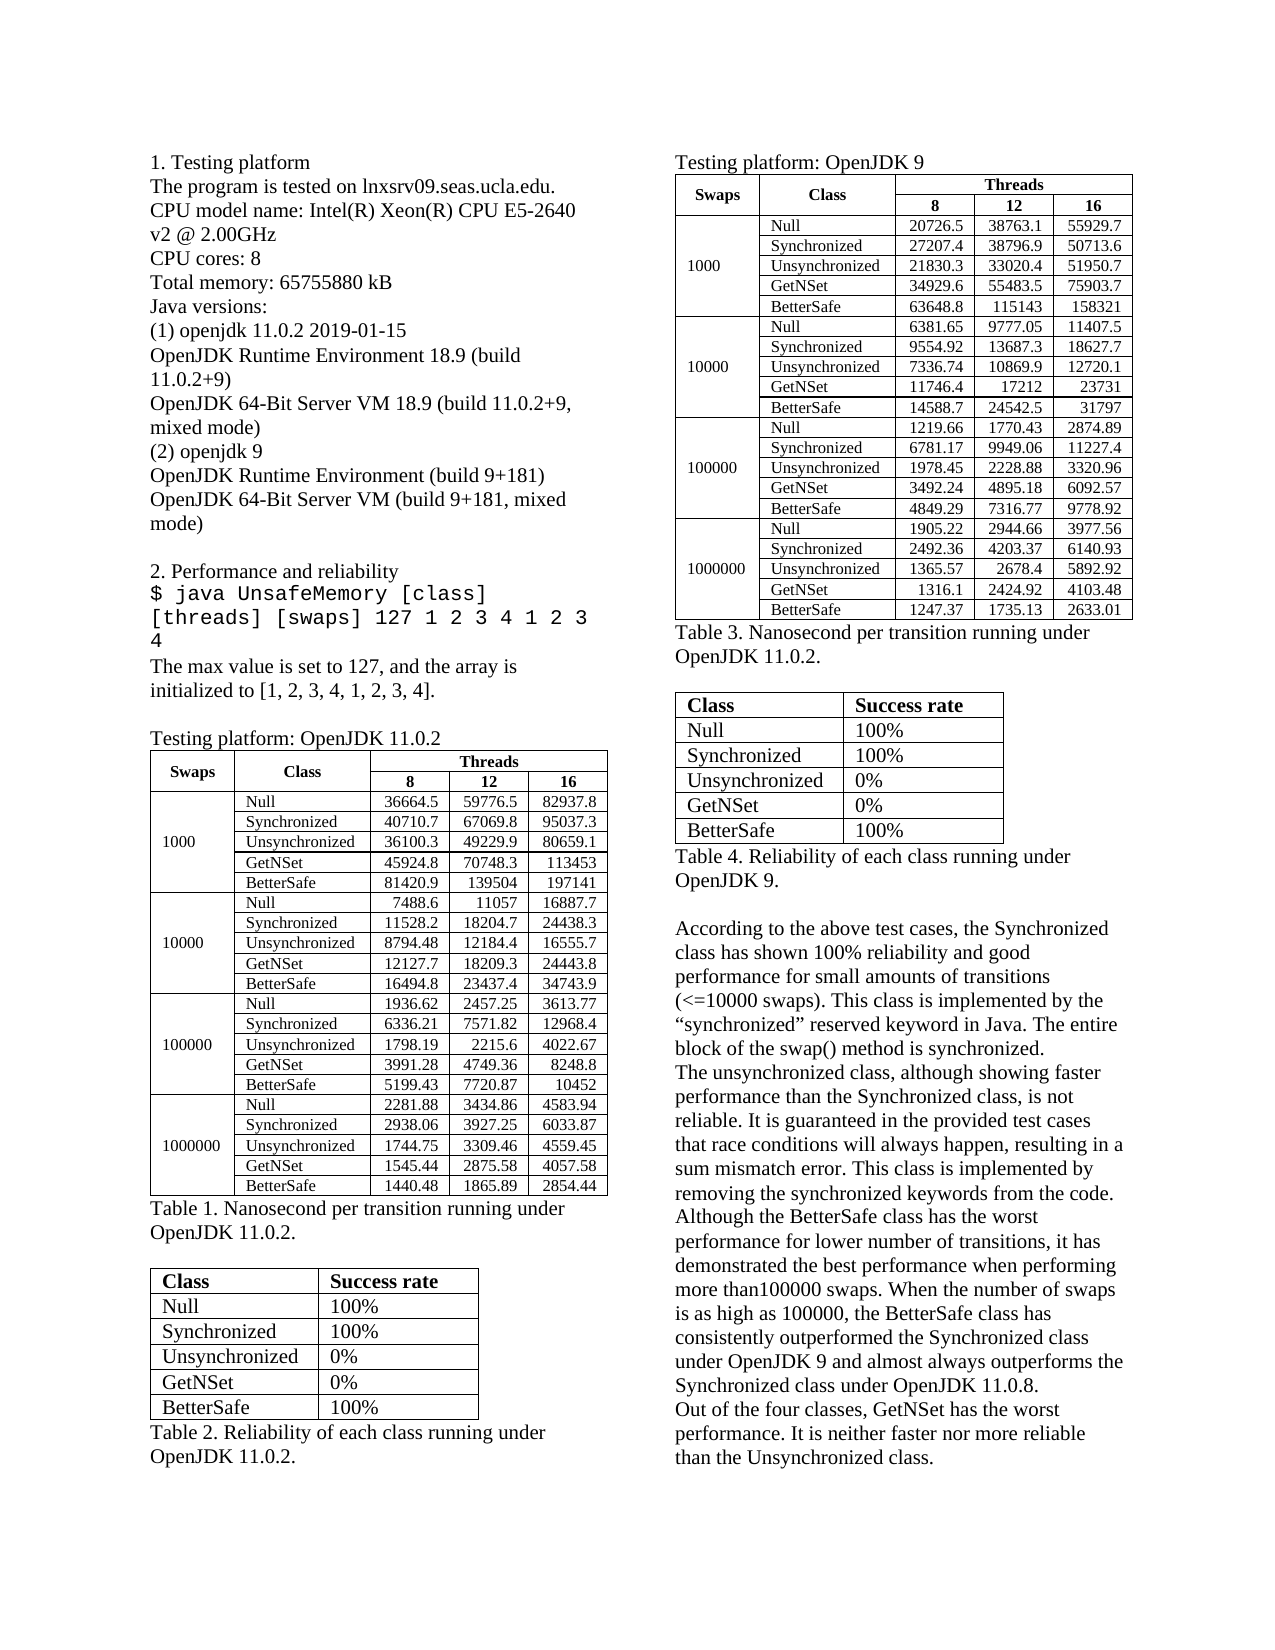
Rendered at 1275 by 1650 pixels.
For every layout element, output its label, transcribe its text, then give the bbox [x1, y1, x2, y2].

table_cell 10452 [529, 1075, 607, 1094]
table_cell 5892.92 [1054, 559, 1132, 578]
table_cell 11528.2 [371, 913, 449, 932]
table_cell 1219.66 [896, 418, 974, 437]
table_cell 3613.77 [529, 994, 607, 1013]
table_cell 24438.3 [529, 913, 607, 932]
table_cell 1978.45 [896, 458, 974, 477]
table_cell GetNSet [151, 1370, 318, 1394]
table_cell 55483.5 [975, 276, 1053, 295]
table_cell 4022.67 [529, 1034, 607, 1053]
table_cell Null [235, 893, 370, 912]
table_cell 7488.6 [371, 893, 449, 912]
table_cell Unsynchronized [760, 559, 895, 578]
text (2) openjdk 9 [150, 439, 600, 463]
table_cell 24443.8 [529, 954, 607, 973]
table_cell 36100.3 [371, 832, 449, 851]
table_cell 0% [844, 768, 1003, 792]
table_cell 12184.4 [450, 933, 528, 952]
table_cell 0% [319, 1370, 478, 1394]
table_cell 38796.9 [975, 236, 1053, 255]
table_cell 100% [319, 1319, 478, 1343]
table_cell Null [760, 216, 895, 235]
text The unsynchronized class, although showing faster performance than the Synchronized class, is not reliable. It is guaranteed in the provided test cases that race conditions will always happen, resulting in a sum mismatch error. This class is implemented by removing the synchronized keywords from the code. [675, 1060, 1125, 1204]
table_cell 59776.5 [450, 792, 528, 811]
table_cell BetterSafe [235, 974, 370, 993]
table_cell BetterSafe [151, 1395, 318, 1419]
table_cell 11407.5 [1054, 317, 1132, 336]
table_cell 3927.25 [450, 1115, 528, 1134]
table_cell 67069.8 [450, 812, 528, 831]
table_cell 1798.19 [371, 1034, 449, 1053]
table_header Swaps [676, 175, 759, 214]
table_cell 9554.92 [896, 337, 974, 356]
table_header Threads [896, 175, 1132, 194]
table_cell Synchronized [235, 812, 370, 831]
table_cell 1865.89 [450, 1176, 528, 1195]
table_cell 6140.93 [1054, 539, 1132, 558]
table_cell 9777.05 [975, 317, 1053, 336]
table_cell GetNSet [235, 853, 370, 872]
table_cell 14588.7 [896, 398, 974, 417]
table_cell 3309.46 [450, 1135, 528, 1154]
table_cell 6033.87 [529, 1115, 607, 1134]
table_cell 5199.43 [371, 1075, 449, 1094]
table_cell 12968.4 [529, 1014, 607, 1033]
table_cell BetterSafe [760, 499, 895, 518]
table_cell Unsynchronized [760, 357, 895, 376]
table_cell 2228.88 [975, 458, 1053, 477]
table_cell 11746.4 [896, 377, 974, 396]
table_cell 16494.8 [371, 974, 449, 993]
table_cell 2492.36 [896, 539, 974, 558]
table_cell Null [235, 792, 370, 811]
table_cell 11227.4 [1054, 438, 1132, 457]
table_cell 8 [371, 772, 449, 791]
table_cell GetNSet [760, 478, 895, 497]
table_cell Null [760, 519, 895, 538]
table_cell 197141 [529, 873, 607, 892]
table_cell 27207.4 [896, 236, 974, 255]
text $ java UnsafeMemory [class] [threads] [swaps] 127 1 2 3 4 1 2 3 4 [150, 583, 600, 654]
table_cell Synchronized [760, 438, 895, 457]
table_cell 2875.58 [450, 1156, 528, 1175]
table_cell Unsynchronized [235, 933, 370, 952]
table_cell Null [235, 1095, 370, 1114]
table_cell Synchronized [760, 539, 895, 558]
text OpenJDK 64-Bit Server VM 18.9 (build 11.0.2+9, mixed mode) [150, 391, 600, 439]
table_cell 34929.6 [896, 276, 974, 295]
table_cell 4103.48 [1054, 579, 1132, 598]
table_cell Null [151, 1294, 318, 1318]
text 2. Performance and reliability [150, 559, 600, 583]
table_cell 2281.88 [371, 1095, 449, 1114]
table_cell 100% [319, 1294, 478, 1318]
table_cell 1735.13 [975, 600, 1053, 619]
table_cell 1365.57 [896, 559, 974, 578]
table_cell GetNSet [760, 579, 895, 598]
table_cell Null [676, 718, 843, 742]
table_cell Synchronized [676, 743, 843, 767]
table_cell 6092.57 [1054, 478, 1132, 497]
text Java versions: [150, 294, 600, 318]
table_cell GetNSet [676, 793, 843, 817]
table_cell 34743.9 [529, 974, 607, 993]
table_cell 82937.8 [529, 792, 607, 811]
table_cell 3320.96 [1054, 458, 1132, 477]
table_cell 12127.7 [371, 954, 449, 973]
text According to the above test cases, the Synchronized class has shown 100% reliability and good performance for small amounts of transitions (<=10000 swaps). This class is implemented by the “synchronized” reserved keyword in Java. The entire block of the swap() method is synchronized. [675, 916, 1125, 1060]
table_cell 45924.8 [371, 853, 449, 872]
text Although the BetterSafe class has the worst performance for lower number of transitions, it has demonstrated the best performance when performing more than100000 swaps. When the number of swaps is as high as 100000, the BetterSafe class has consistently outperformed the Synchronized class under OpenJDK 9 and almost always outperforms the Synchronized class under OpenJDK 11.0.8. [675, 1204, 1125, 1397]
table_cell 7336.74 [896, 357, 974, 376]
table_cell 113453 [529, 853, 607, 872]
table_cell 70748.3 [450, 853, 528, 872]
table_cell 16 [529, 772, 607, 791]
table_cell 2854.44 [529, 1176, 607, 1195]
table_cell 0% [844, 793, 1003, 817]
table_cell Null [235, 994, 370, 1013]
table_cell 1000 [151, 792, 234, 892]
table_cell 75903.7 [1054, 276, 1132, 295]
table_cell Unsynchronized [235, 1135, 370, 1154]
table_cell 139504 [450, 873, 528, 892]
table_cell 11057 [450, 893, 528, 912]
table_cell BetterSafe [235, 1075, 370, 1094]
table_cell GetNSet [760, 276, 895, 295]
table_cell 10000 [151, 893, 234, 993]
table_cell BetterSafe [760, 296, 895, 316]
table_cell 23437.4 [450, 974, 528, 993]
table_header Success rate [844, 693, 1003, 717]
table_cell 6781.17 [896, 438, 974, 457]
table_cell 2678.4 [975, 559, 1053, 578]
text Table 2. Reliability of each class running under OpenJDK 11.0.2. [150, 1420, 600, 1468]
table_header Class [235, 751, 370, 791]
table_cell 1905.22 [896, 519, 974, 538]
table_cell 1000000 [676, 519, 759, 619]
table_cell 100000 [676, 418, 759, 518]
table_cell 7571.82 [450, 1014, 528, 1033]
table_cell 9778.92 [1054, 499, 1132, 518]
table_cell 20726.5 [896, 216, 974, 235]
table_cell BetterSafe [235, 873, 370, 892]
table_cell 1936.62 [371, 994, 449, 1013]
table_cell Unsynchronized [235, 832, 370, 851]
table_cell 50713.6 [1054, 236, 1132, 255]
table_cell 3991.28 [371, 1055, 449, 1074]
table_cell 80659.1 [529, 832, 607, 851]
table_cell 1000 [676, 216, 759, 316]
text CPU cores: 8 [150, 246, 600, 270]
text The max value is set to 127, and the array is initialized to [1, 2, 3, 4, 1, 2, 3, 4]. [150, 654, 600, 702]
table_cell 17212 [975, 377, 1053, 396]
table_cell 0% [319, 1345, 478, 1368]
table_cell 2457.25 [450, 994, 528, 1013]
table_cell 12720.1 [1054, 357, 1132, 376]
table_cell Unsynchronized [235, 1034, 370, 1053]
table_cell BetterSafe [760, 398, 895, 417]
text (1) openjdk 11.0.2 2019-01-15 [150, 318, 600, 342]
table_cell 3492.24 [896, 478, 974, 497]
table_cell 100% [844, 718, 1003, 742]
table_cell 55929.7 [1054, 216, 1132, 235]
table_cell BetterSafe [760, 600, 895, 619]
table_cell 24542.5 [975, 398, 1053, 417]
table_cell Synchronized [760, 337, 895, 356]
table_cell Null [760, 317, 895, 336]
text Table 4. Reliability of each class running under OpenJDK 9. [675, 843, 1125, 892]
table_cell Synchronized [151, 1319, 318, 1343]
text Testing platform: OpenJDK 11.0.2 [150, 726, 600, 750]
table_header Class [676, 693, 843, 717]
table_cell 16555.7 [529, 933, 607, 952]
table_cell 13687.3 [975, 337, 1053, 356]
table_cell 2874.89 [1054, 418, 1132, 437]
table_cell 9949.06 [975, 438, 1053, 457]
text OpenJDK 64-Bit Server VM (build 9+181, mixed mode) [150, 487, 600, 535]
table_cell Unsynchronized [676, 768, 843, 792]
table_cell 8794.48 [371, 933, 449, 952]
table_cell 1770.43 [975, 418, 1053, 437]
table_cell Synchronized [235, 1115, 370, 1134]
table_cell 40710.7 [371, 812, 449, 831]
table_cell 2424.92 [975, 579, 1053, 598]
text The program is tested on lnxsrv09.seas.ucla.edu. [150, 174, 600, 198]
text Total memory: 65755880 kB [150, 270, 600, 294]
table_cell BetterSafe [235, 1176, 370, 1195]
table_cell Synchronized [235, 913, 370, 932]
table_cell 6336.21 [371, 1014, 449, 1033]
table_cell GetNSet [235, 954, 370, 973]
table_cell 8248.8 [529, 1055, 607, 1074]
table_cell 1744.75 [371, 1135, 449, 1154]
table_cell 1545.44 [371, 1156, 449, 1175]
table_cell 2215.6 [450, 1034, 528, 1053]
table_cell 4895.18 [975, 478, 1053, 497]
table_header Class [151, 1269, 318, 1293]
table_cell BetterSafe [676, 819, 843, 842]
table_cell 16887.7 [529, 893, 607, 912]
table_cell 10000 [676, 317, 759, 417]
table_cell GetNSet [760, 377, 895, 396]
table_cell 10869.9 [975, 357, 1053, 376]
table_cell 4583.94 [529, 1095, 607, 1114]
table_cell 115143 [975, 296, 1053, 316]
table_cell 12 [450, 772, 528, 791]
text Testing platform: OpenJDK 9 [675, 150, 1125, 174]
table_cell Unsynchronized [760, 256, 895, 275]
table_cell GetNSet [235, 1156, 370, 1175]
table_cell 100% [319, 1395, 478, 1419]
table_cell 18209.3 [450, 954, 528, 973]
table_cell 7316.77 [975, 499, 1053, 518]
table_cell 31797 [1054, 398, 1132, 417]
text Table 1. Nanosecond per transition running under OpenJDK 11.0.2. [150, 1196, 600, 1244]
table_cell 2633.01 [1054, 600, 1132, 619]
table_cell 3434.86 [450, 1095, 528, 1114]
table_cell Unsynchronized [151, 1345, 318, 1368]
text 1. Testing platform [150, 150, 600, 174]
table_cell 2944.66 [975, 519, 1053, 538]
table_cell 51950.7 [1054, 256, 1132, 275]
table_cell 6381.65 [896, 317, 974, 336]
table_cell 7720.87 [450, 1075, 528, 1094]
table_cell 1316.1 [896, 579, 974, 598]
table_cell 8 [896, 195, 974, 214]
table_cell 63648.8 [896, 296, 974, 316]
table_cell 158321 [1054, 296, 1132, 316]
table_cell 81420.9 [371, 873, 449, 892]
table_cell 38763.1 [975, 216, 1053, 235]
table_cell Synchronized [235, 1014, 370, 1033]
table_cell 4559.45 [529, 1135, 607, 1154]
table_cell Synchronized [760, 236, 895, 255]
table_cell 4203.37 [975, 539, 1053, 558]
table_cell 16 [1054, 195, 1132, 214]
table_cell 4849.29 [896, 499, 974, 518]
table_cell 12 [975, 195, 1053, 214]
table_header Success rate [319, 1269, 478, 1293]
table_cell 21830.3 [896, 256, 974, 275]
table_cell Unsynchronized [760, 458, 895, 477]
table_cell 100% [844, 743, 1003, 767]
table_cell 33020.4 [975, 256, 1053, 275]
table_cell 4749.36 [450, 1055, 528, 1074]
text CPU model name: Intel(R) Xeon(R) CPU E5-2640 v2 @ 2.00GHz [150, 198, 600, 246]
table_cell 95037.3 [529, 812, 607, 831]
text Out of the four classes, GetNSet has the worst performance. It is neither faster nor more reliable than the Unsynchronized class. [675, 1397, 1125, 1469]
text Table 3. Nanosecond per transition running under OpenJDK 11.0.2. [675, 620, 1125, 668]
table_header Class [760, 175, 895, 214]
table_cell 4057.58 [529, 1156, 607, 1175]
table_cell 100000 [151, 994, 234, 1094]
table_header Threads [371, 751, 607, 771]
table_cell 23731 [1054, 377, 1132, 396]
table_cell 100% [844, 819, 1003, 842]
table_cell 36664.5 [371, 792, 449, 811]
table_cell 3977.56 [1054, 519, 1132, 538]
table_cell Null [760, 418, 895, 437]
table_cell GetNSet [235, 1055, 370, 1074]
table_cell 49229.9 [450, 832, 528, 851]
table_cell 2938.06 [371, 1115, 449, 1134]
table_cell 1247.37 [896, 600, 974, 619]
text OpenJDK Runtime Environment 18.9 (build 11.0.2+9) [150, 342, 600, 391]
table_cell 18627.7 [1054, 337, 1132, 356]
text OpenJDK Runtime Environment (build 9+181) [150, 463, 600, 487]
table_cell 1000000 [151, 1095, 234, 1195]
table_cell 1440.48 [371, 1176, 449, 1195]
table_header Swaps [151, 751, 234, 791]
table_cell 18204.7 [450, 913, 528, 932]
